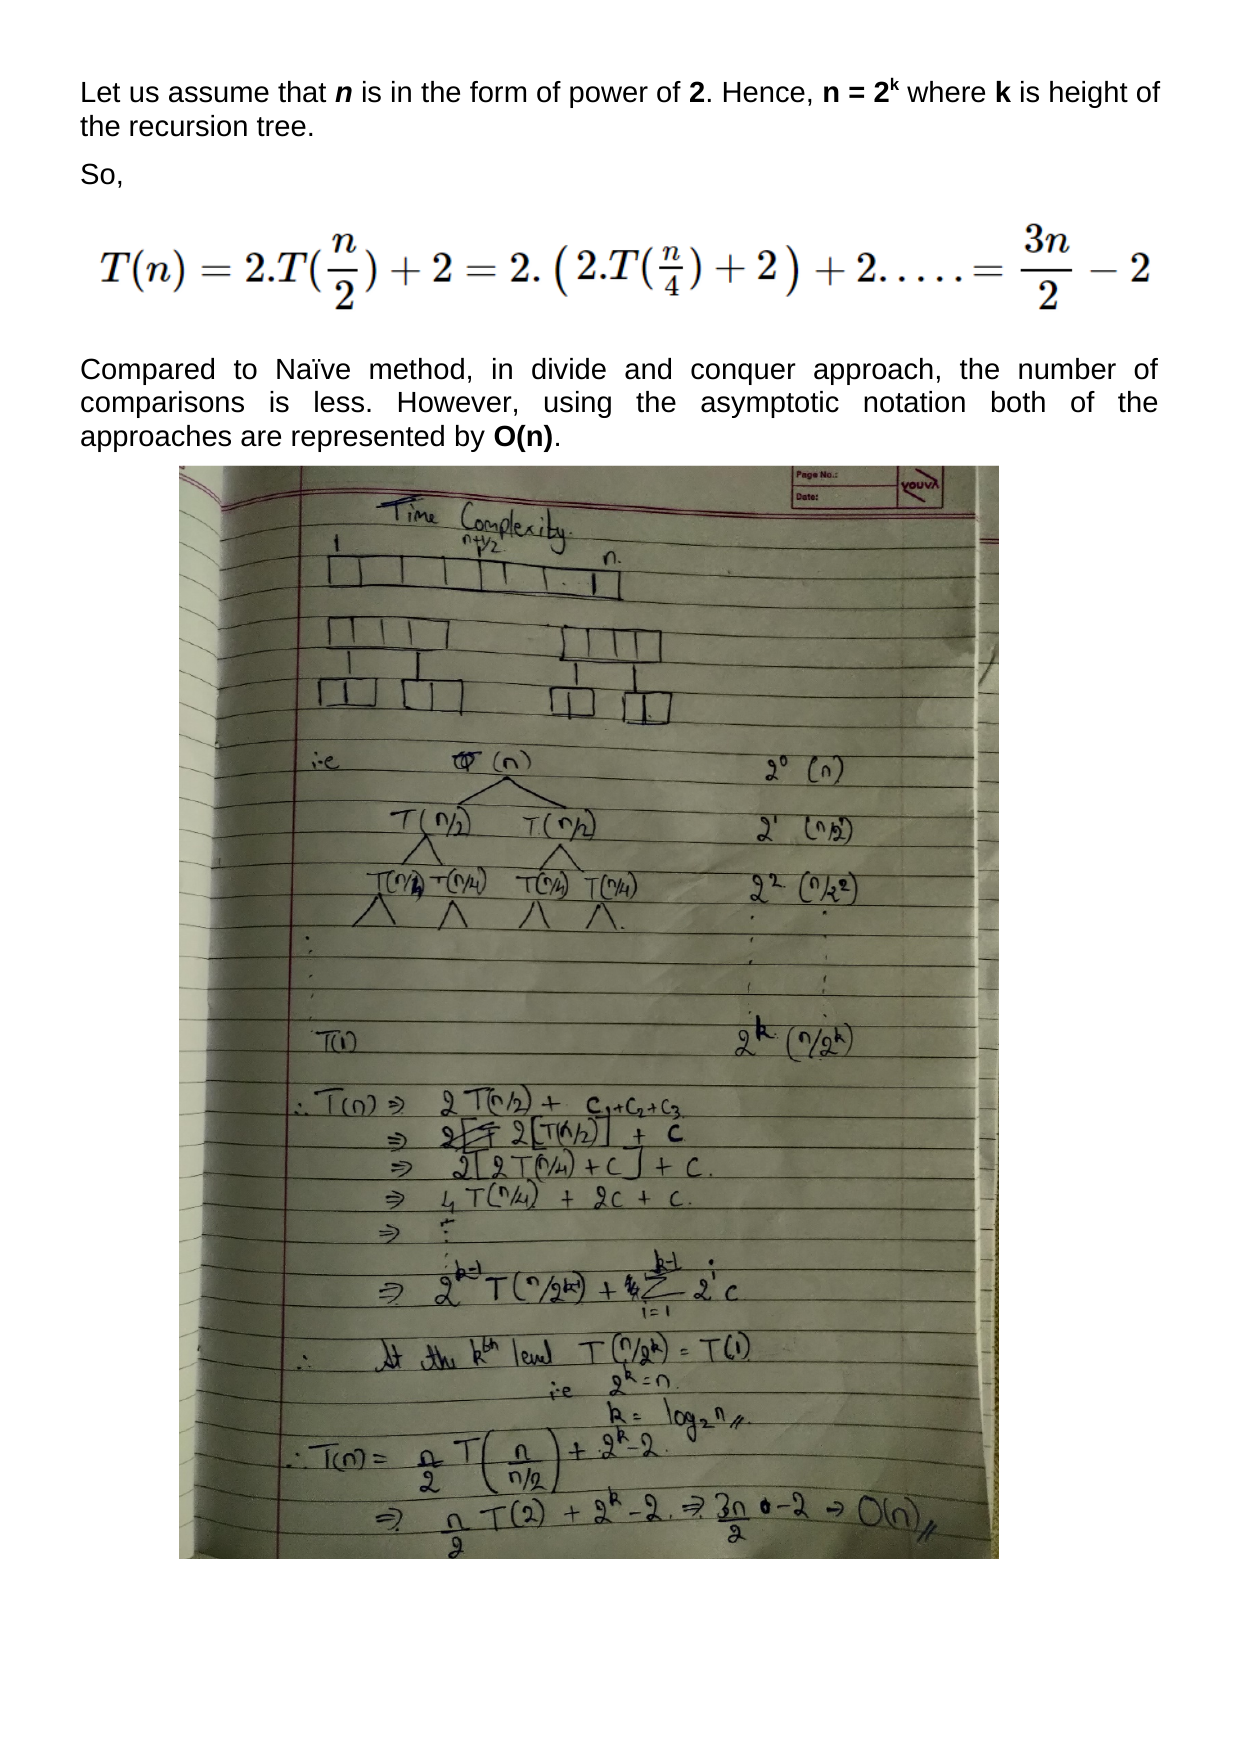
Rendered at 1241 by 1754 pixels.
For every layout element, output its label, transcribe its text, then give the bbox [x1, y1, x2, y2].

picture [80, 205, 1165, 337]
text So, [80, 157, 1160, 191]
picture [179, 467, 999, 1558]
text Let us assume that n is in the form of power of 2. Hence, n = 2k where k is height of the recursion tree. [80, 75, 1160, 142]
text Compared to Naïve method, in divide and conquer approach, the number of comparisons is less. However, using the asymptotic notation both of the approaches are represented by O(n). [80, 352, 1160, 452]
